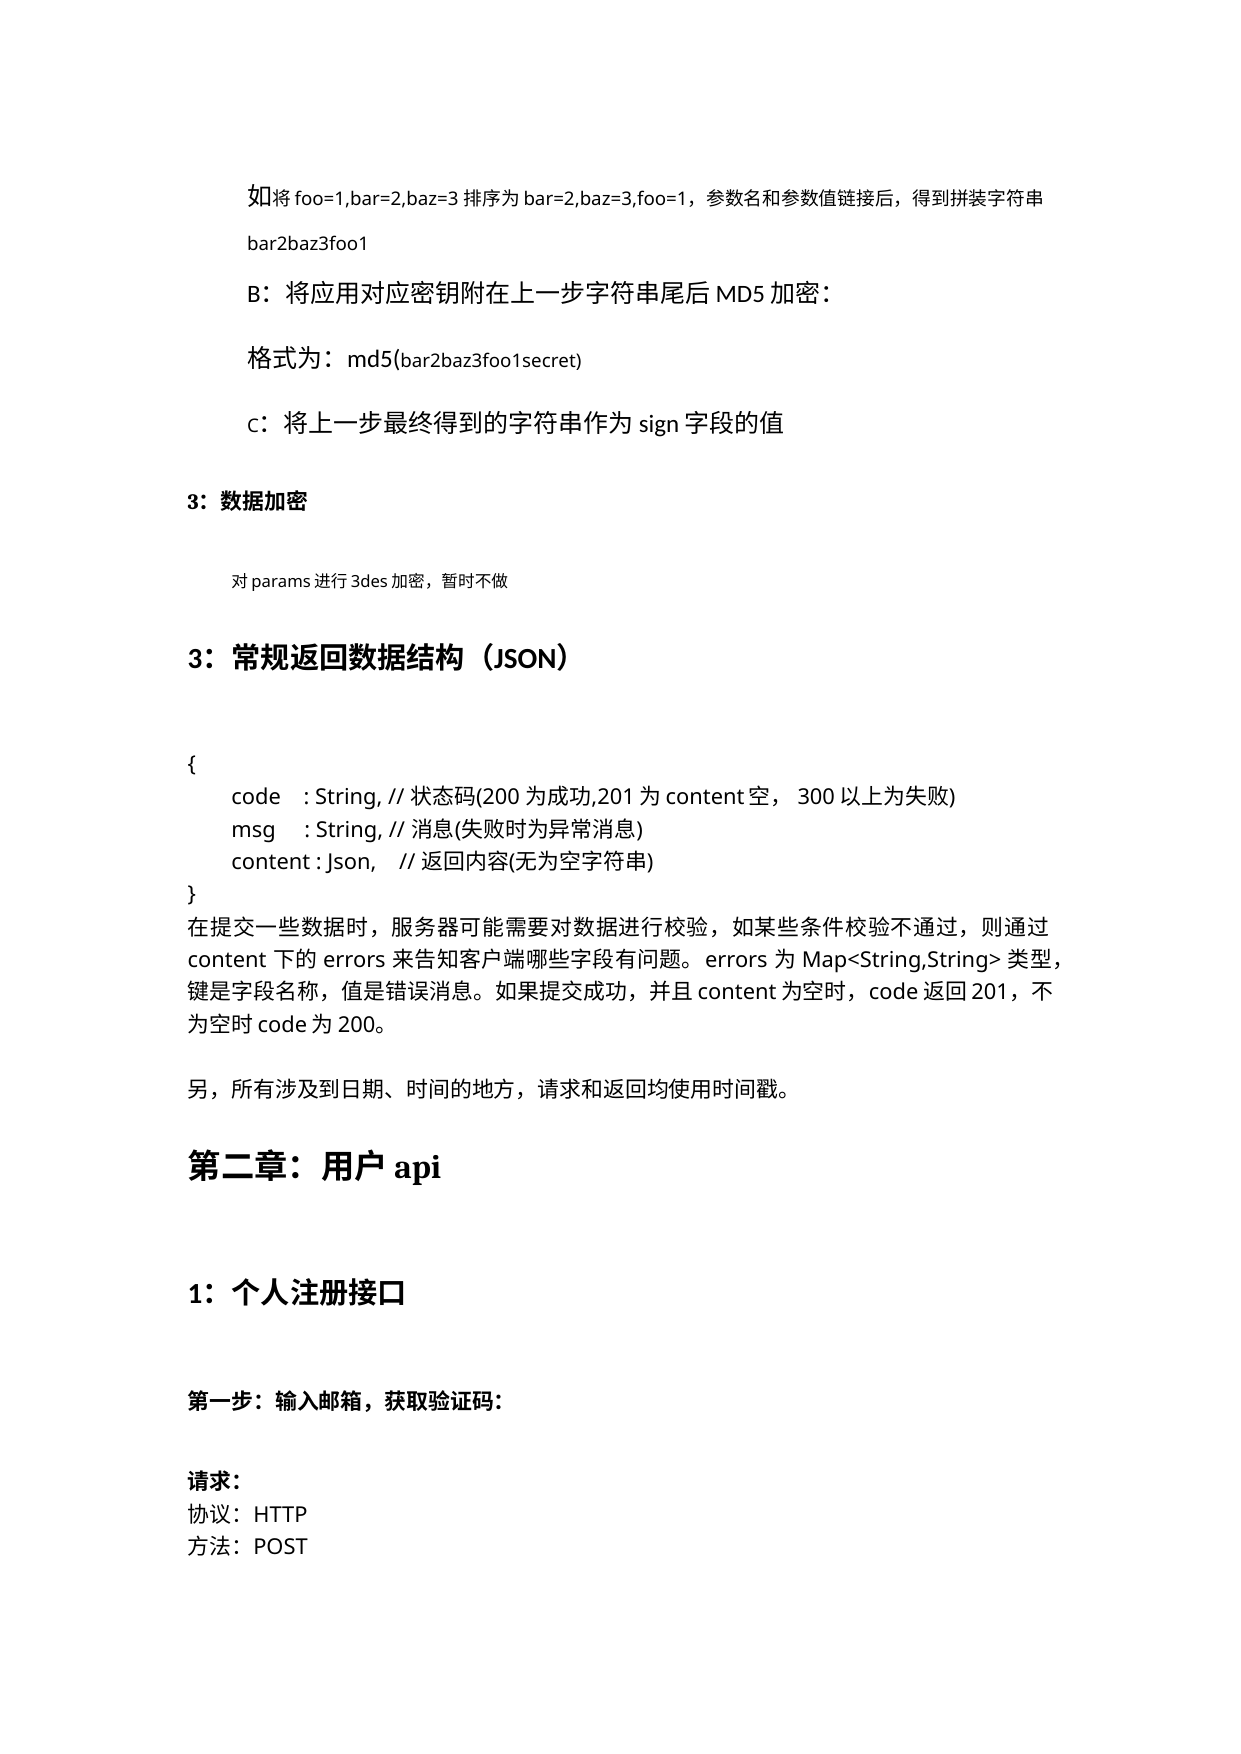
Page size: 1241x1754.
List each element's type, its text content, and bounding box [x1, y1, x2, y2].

text C：将上一步最终得到的字符串作为sign字段的值 [209, 389, 1053, 454]
text 另，所有涉及到日期、时间的地方，请求和返回均使用时间戳。 [187, 1072, 1053, 1104]
subtitle 1：个人注册接口 [187, 1258, 1053, 1323]
subtitle 3：常规返回数据结构（JSON） [187, 624, 1053, 689]
text 协议：HTTP [187, 1496, 1053, 1529]
text content : Json, // 返回内容(无为空字符串) [187, 844, 1053, 877]
text 对params进行3des加密，暂时不做 [209, 564, 1053, 597]
text { [187, 747, 1053, 779]
text 方法：POST [187, 1529, 1053, 1561]
text 格式为：md5(bar2baz3foo1secret) [247, 324, 1053, 389]
text 请求： [187, 1464, 1053, 1496]
text } [187, 877, 1053, 909]
text 在提交一些数据时，服务器可能需要对数据进行校验，如某些条件校验不通过，则通过 content 下的 errors 来告知客户端哪些字段有问题。errors 为 Map<String,String> 类型，键是字段名称，值是错误消息。如果提交成功，并且content为空时，code返回201，不为空时code为200。 [187, 909, 1053, 1039]
text 如将foo=1,bar=2,baz=3 排序为bar=2,baz=3,foo=1，参数名和参数值链接后，得到拼装字符串bar2baz3foo1 [247, 162, 1053, 259]
subtitle 第二章：用户api [187, 1131, 1053, 1196]
text code : String, // 状态码(200 为成功,201为content空， 300以上为失败) [187, 779, 1053, 812]
text msg : String, // 消息(失败时为异常消息) [187, 812, 1053, 844]
subtitle 第一步：输入邮箱，获取验证码： [187, 1383, 1053, 1416]
subtitle 3：数据加密 [187, 484, 1053, 516]
text B：将应用对应密钥附在上一步字符串尾后MD5加密： [247, 259, 1053, 324]
